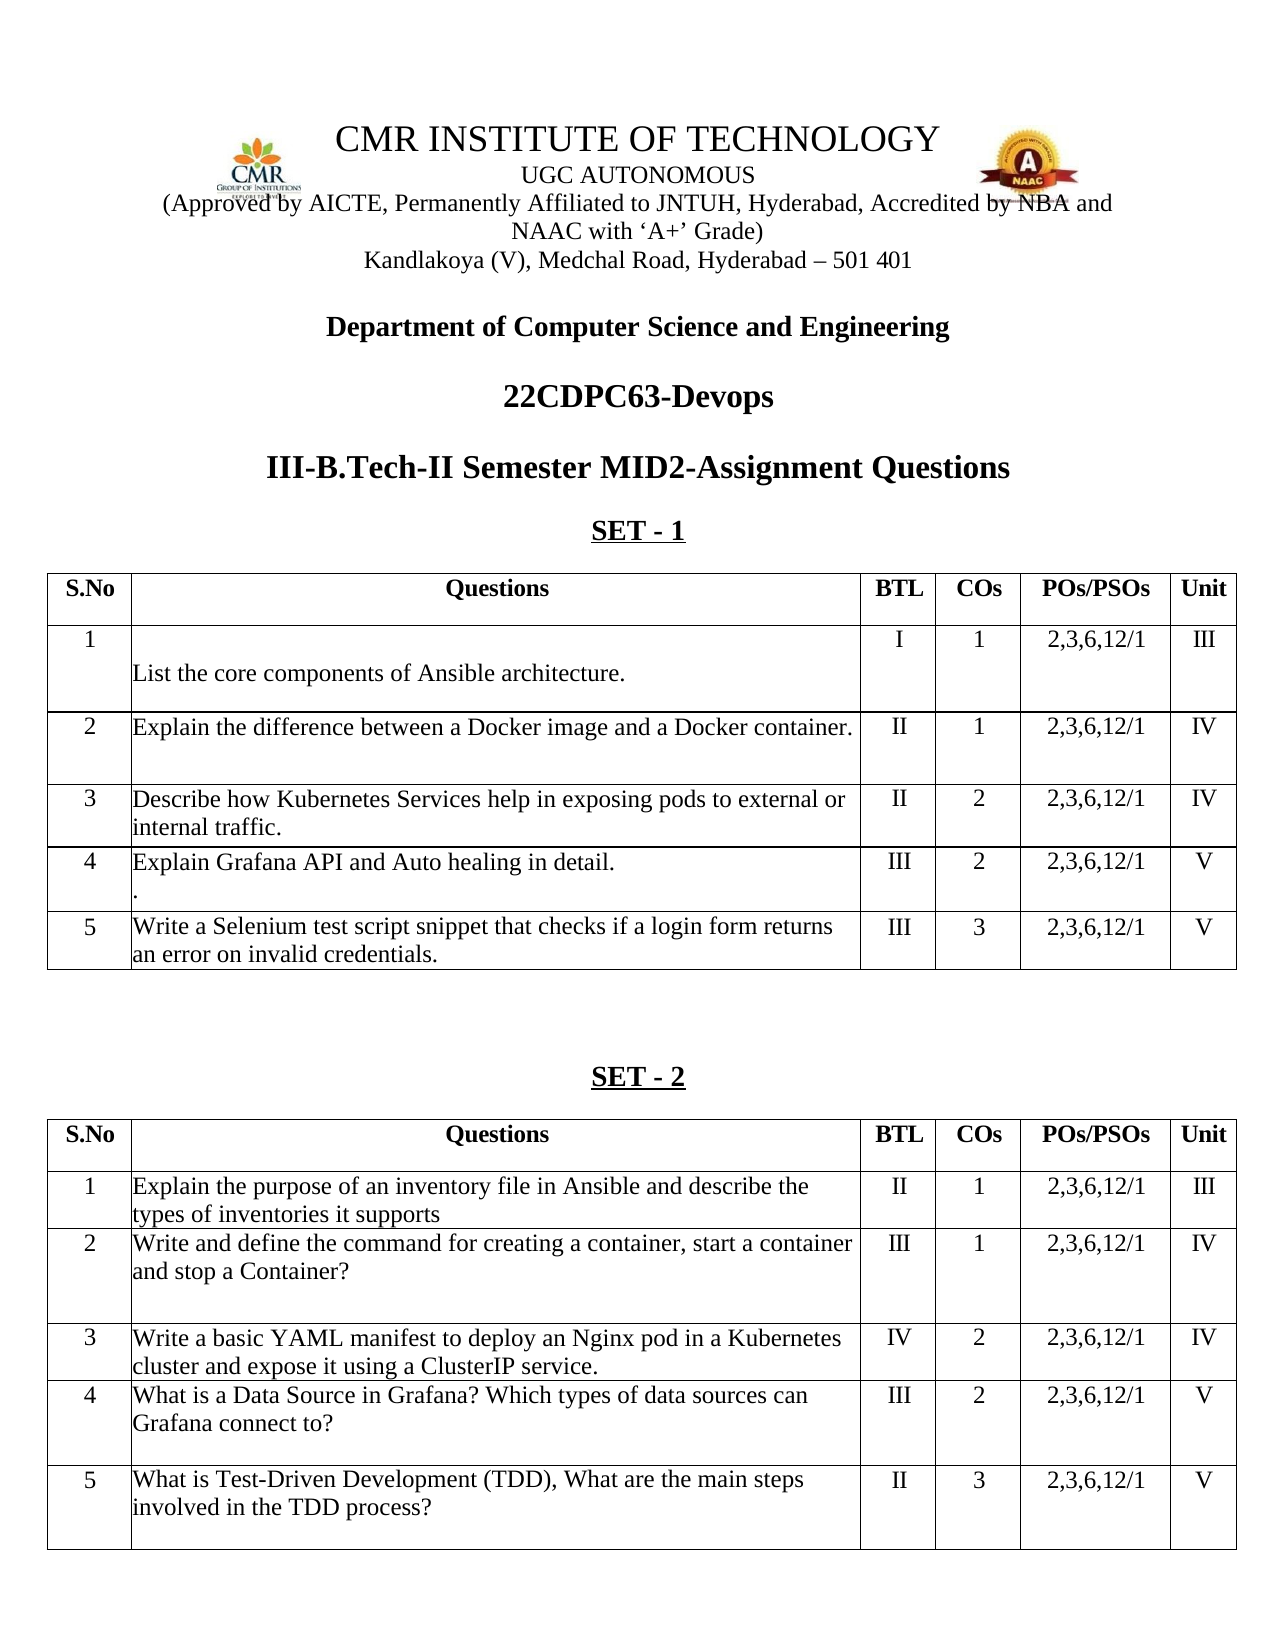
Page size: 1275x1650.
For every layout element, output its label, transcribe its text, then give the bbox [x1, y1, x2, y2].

table_cell 2 [936, 1324, 1020, 1380]
table_cell 2,3,6,12/1 [1021, 912, 1170, 969]
table_header Unit [1171, 574, 1236, 624]
text Kandlakoya (V), Medchal Road, Hyderabad – 501 401 [136, 245, 1140, 274]
table_cell 3 [48, 785, 131, 846]
table_cell Describe how Kubernetes Services help in exposing pods to external or internal traffic. [132, 785, 860, 846]
table_cell II [861, 785, 935, 846]
table_cell III [861, 912, 935, 969]
table_cell III [861, 848, 935, 911]
table_header S.No [48, 574, 131, 624]
table_cell V [1171, 1466, 1236, 1549]
table_cell 2,3,6,12/1 [1021, 626, 1170, 711]
table_cell IV [861, 1324, 935, 1380]
table_cell 2,3,6,12/1 [1021, 1324, 1170, 1380]
table_header COs [936, 574, 1020, 624]
table_header Unit [1171, 1120, 1236, 1171]
table_cell 1 [48, 626, 131, 711]
table_cell 2,3,6,12/1 [1021, 1381, 1170, 1464]
table_cell 1 [936, 713, 1020, 783]
table_cell 1 [936, 626, 1020, 711]
table_cell III [861, 1381, 935, 1464]
table_cell II [861, 1172, 935, 1228]
table_cell 1 [48, 1172, 131, 1228]
table_cell 2 [48, 713, 131, 783]
table_header Questions [132, 574, 860, 624]
table_cell 3 [48, 1324, 131, 1380]
table_cell 2,3,6,12/1 [1021, 1466, 1170, 1549]
table_cell III [1171, 626, 1236, 711]
table_cell What is a Data Source in Grafana? Which types of data sources can Grafana connect to? [132, 1381, 860, 1464]
table_cell 2 [48, 1229, 131, 1323]
text III-B.Tech-II Semester MID2-Assignment Questions [136, 448, 1140, 486]
title CMR INSTITUTE OF TECHNOLOGY [135, 116, 1140, 159]
table_cell 2,3,6,12/1 [1021, 1229, 1170, 1323]
table_cell 3 [936, 1466, 1020, 1549]
table_cell IV [1171, 1229, 1236, 1323]
text 22CDPC63-Devops [137, 376, 1140, 414]
table_cell IV [1171, 713, 1236, 783]
table_cell 2,3,6,12/1 [1021, 1172, 1170, 1228]
table_header POs/PSOs [1021, 574, 1170, 624]
text Department of Computer Science and Engineering [135, 309, 1140, 342]
table_cell I [861, 626, 935, 711]
table_header BTL [861, 574, 935, 624]
table_cell III [861, 1229, 935, 1323]
table_cell II [861, 1466, 935, 1549]
table_cell V [1171, 1381, 1236, 1464]
table_cell IV [1171, 1324, 1236, 1380]
table_cell 2,3,6,12/1 [1021, 848, 1170, 911]
table_header BTL [861, 1120, 935, 1171]
table_cell 5 [48, 1466, 131, 1549]
table_cell II [861, 713, 935, 783]
text (Approved by AICTE, Permanently Affiliated to JNTUH, Hyderabad, Accredited by NBA and NAAC with ‘A+’ Grade) [134, 189, 1140, 244]
table_cell Explain Grafana API and Auto healing in detail. . [132, 848, 860, 911]
text UGC AUTONOMOUS [136, 160, 1140, 188]
table_header S.No [48, 1120, 131, 1171]
table_cell 5 [48, 912, 131, 969]
table_header Questions [132, 1120, 860, 1171]
table_cell 3 [936, 912, 1020, 969]
table_cell Write and define the command for creating a container, start a container and stop a Container? [132, 1229, 860, 1323]
table_cell 2,3,6,12/1 [1021, 785, 1170, 846]
table_cell Explain the difference between a Docker image and a Docker container. [132, 713, 860, 783]
table_cell IV [1171, 785, 1236, 846]
table_cell 1 [936, 1229, 1020, 1323]
table_cell 2 [936, 848, 1020, 911]
table_cell V [1171, 848, 1236, 911]
table_cell Write a Selenium test script snippet that checks if a login form returns an error on invalid credentials. [132, 912, 860, 969]
table_header COs [936, 1120, 1020, 1171]
table_cell List the core components of Ansible architecture. [132, 626, 860, 711]
table_header POs/PSOs [1021, 1120, 1170, 1171]
table_cell III [1171, 1172, 1236, 1228]
table_cell 2 [936, 785, 1020, 846]
table_cell Write a basic YAML manifest to deploy an Nginx pod in a Kubernetes cluster and expose it using a ClusterIP service. [132, 1324, 860, 1380]
text SET - 1 [137, 513, 1140, 546]
table_cell 2 [936, 1381, 1020, 1464]
table_cell 4 [48, 848, 131, 911]
text SET - 2 [137, 1059, 1140, 1093]
table_cell Explain the purpose of an inventory file in Ansible and describe the types of inventories it supports [132, 1172, 860, 1228]
table_cell 1 [936, 1172, 1020, 1228]
table_cell 4 [48, 1381, 131, 1464]
table_cell V [1171, 912, 1236, 969]
table_cell What is Test-Driven Development (TDD), What are the main steps involved in the TDD process? [132, 1466, 860, 1549]
table_cell 2,3,6,12/1 [1021, 713, 1170, 783]
